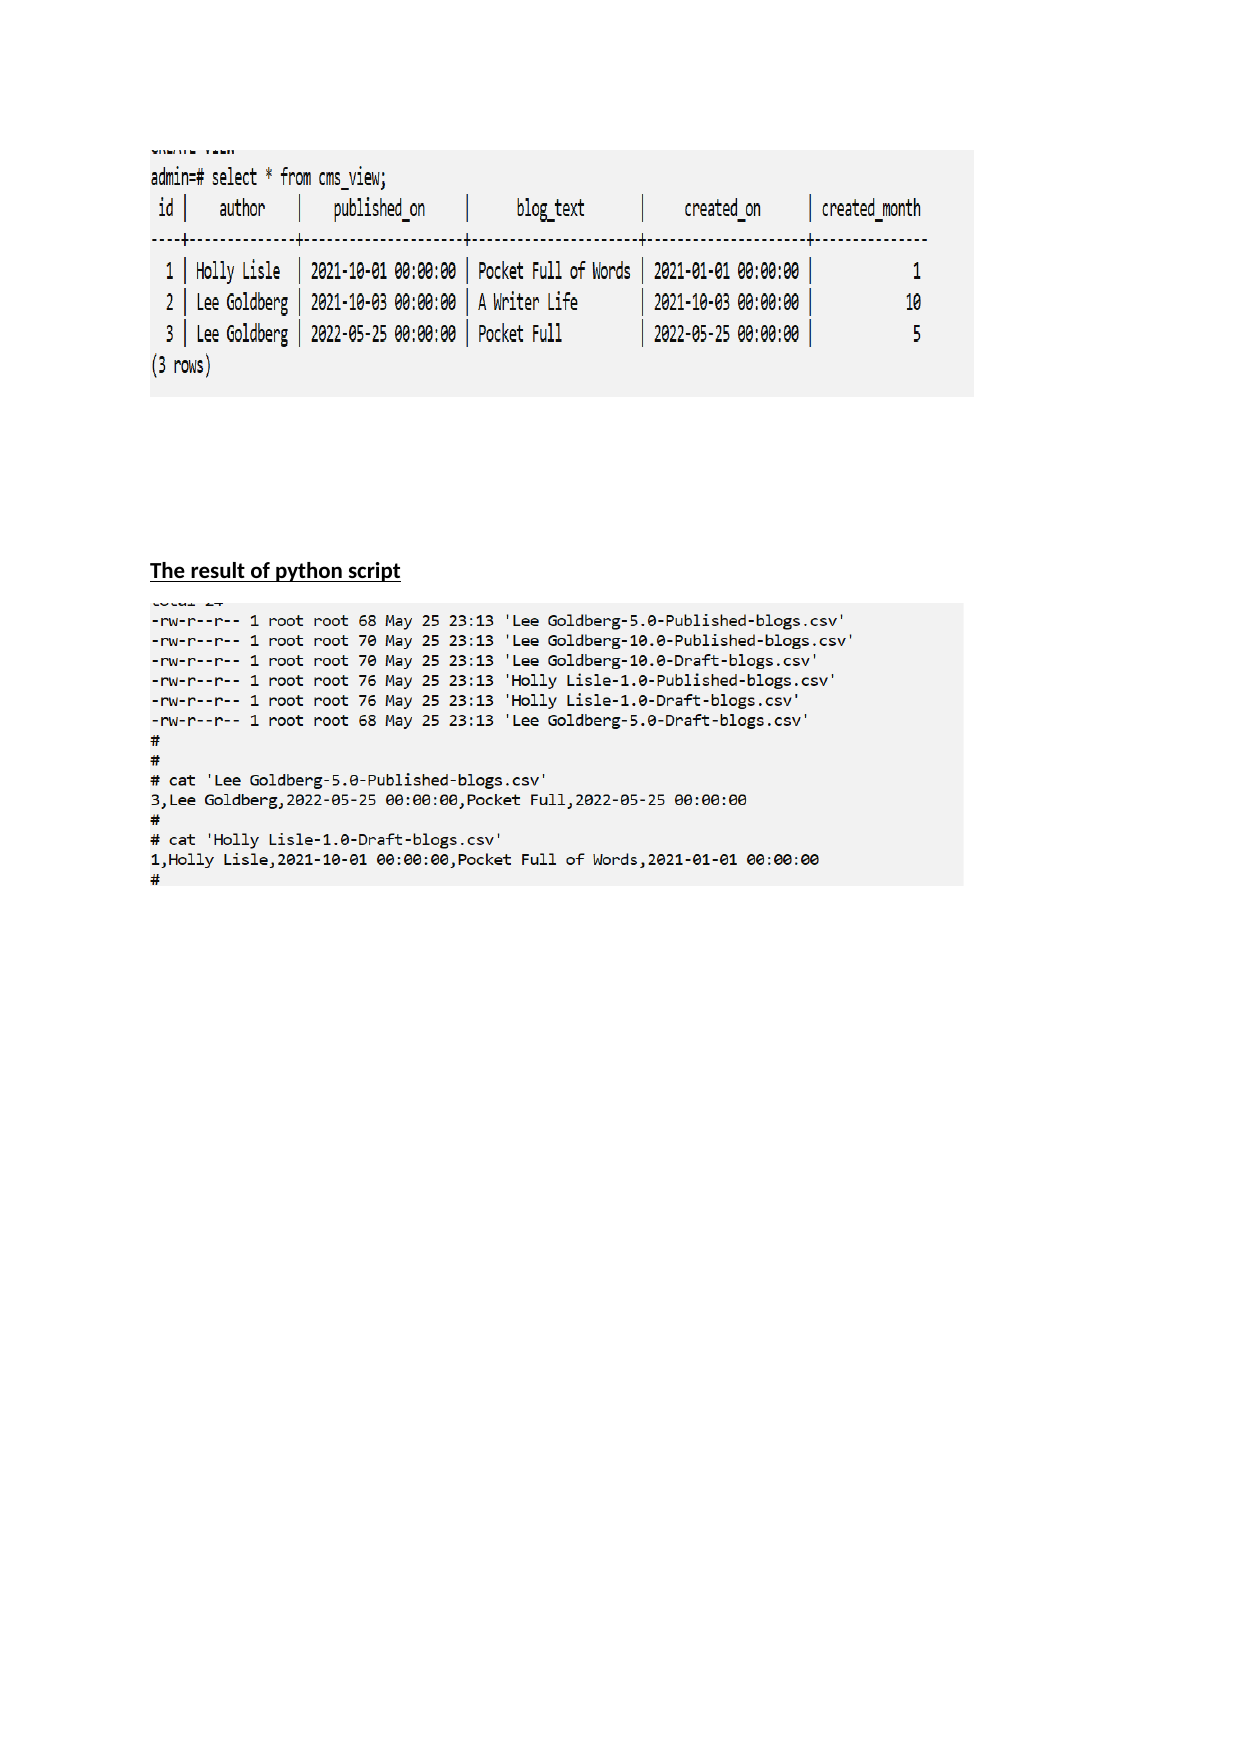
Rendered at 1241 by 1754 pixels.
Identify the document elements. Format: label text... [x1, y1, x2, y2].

picture [150, 150, 974, 397]
text The result of python script [150, 556, 1090, 584]
picture [150, 603, 964, 886]
